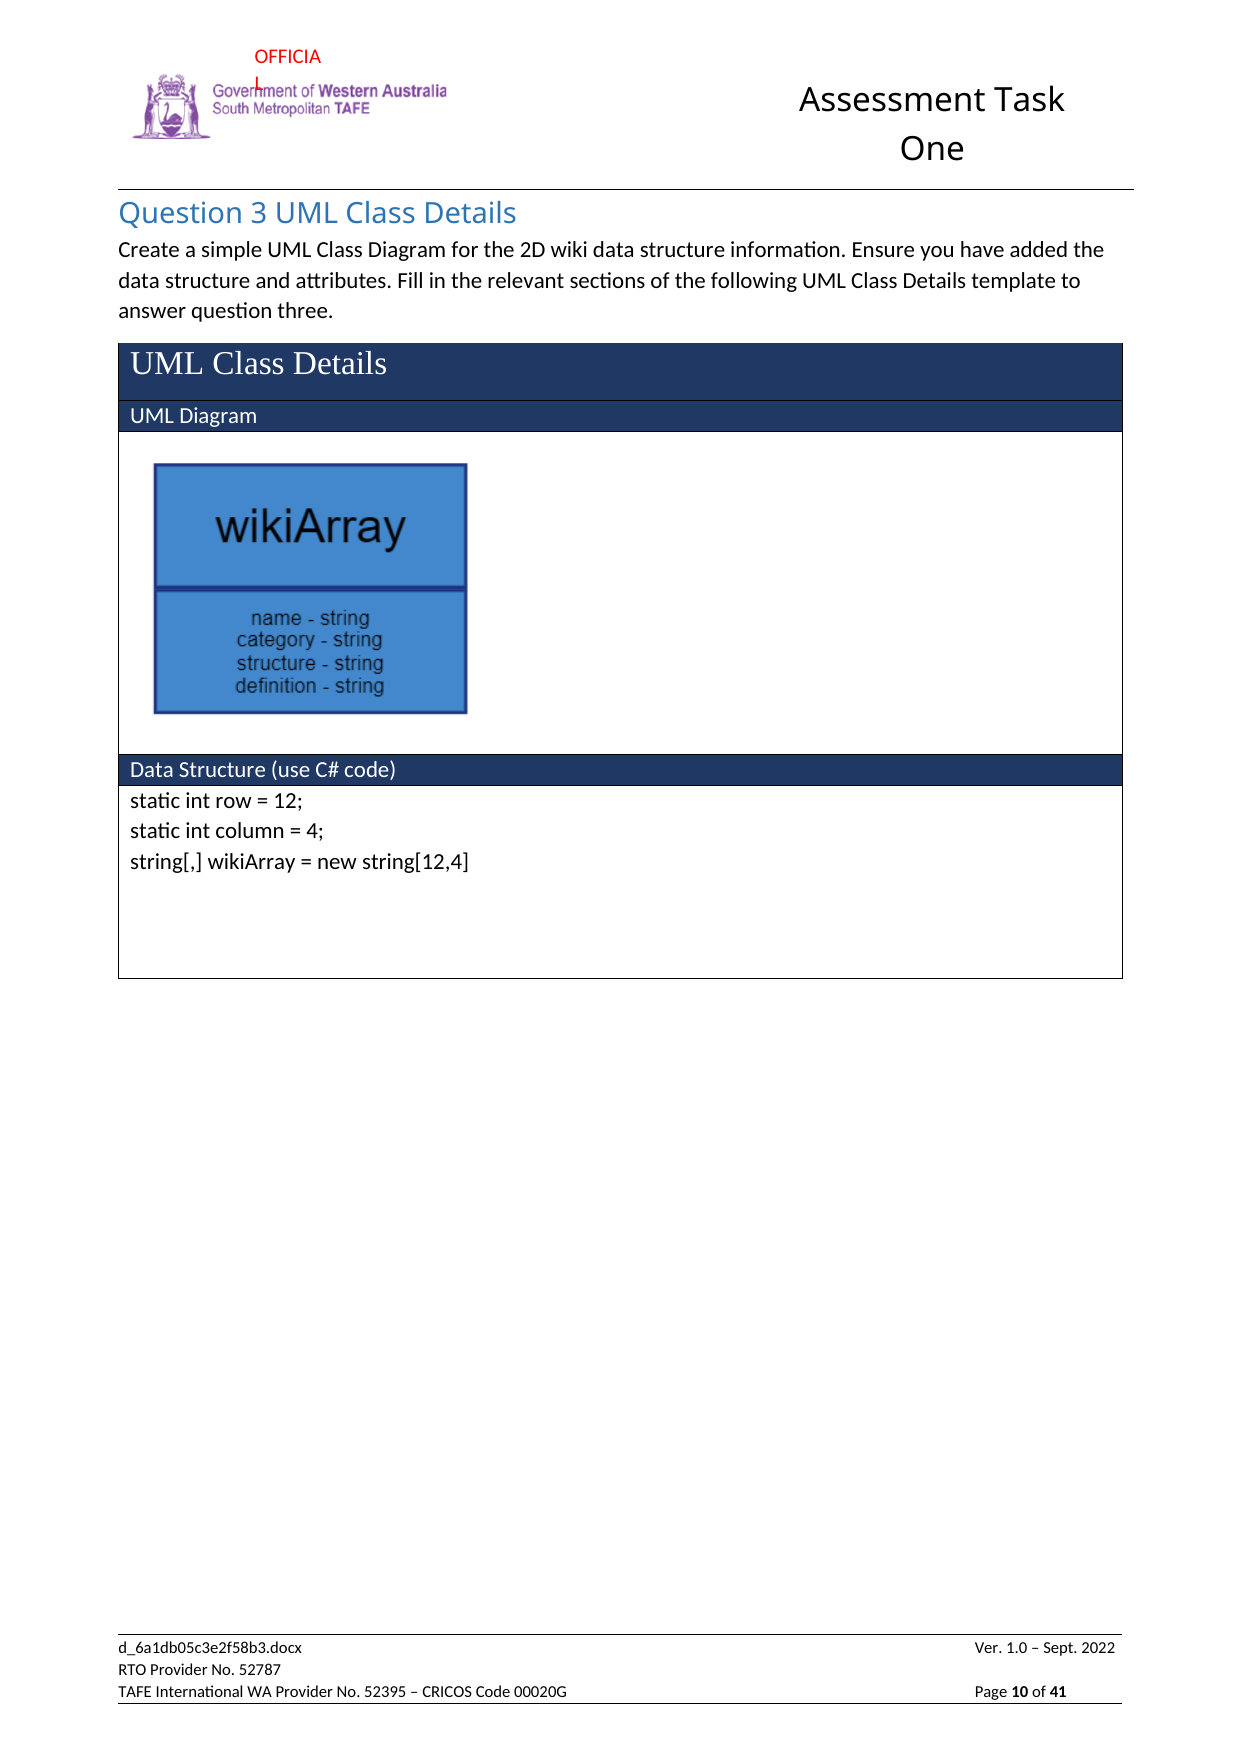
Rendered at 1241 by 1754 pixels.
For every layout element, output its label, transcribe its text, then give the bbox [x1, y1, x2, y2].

table_cell static int row = 12; static int column = 4; string[,] wikiArray = new string[12,4] [119, 786, 1122, 978]
table_cell UML Diagram [119, 401, 1122, 431]
subtitle Question 3 UML Class Details [118, 190, 1122, 232]
table_cell [119, 432, 1122, 754]
text Create a simple UML Class Diagram for the 2D wiki data structure information. Ensure you have added the data structure and attributes. Fill in the relevant sections of the following UML Class Details template to answer question three. [118, 236, 1122, 324]
table_header UML Class Details [119, 343, 1122, 400]
table_cell Data Structure (use C# code) [119, 755, 1122, 785]
picture [132, 74, 447, 139]
picture [129, 432, 494, 753]
